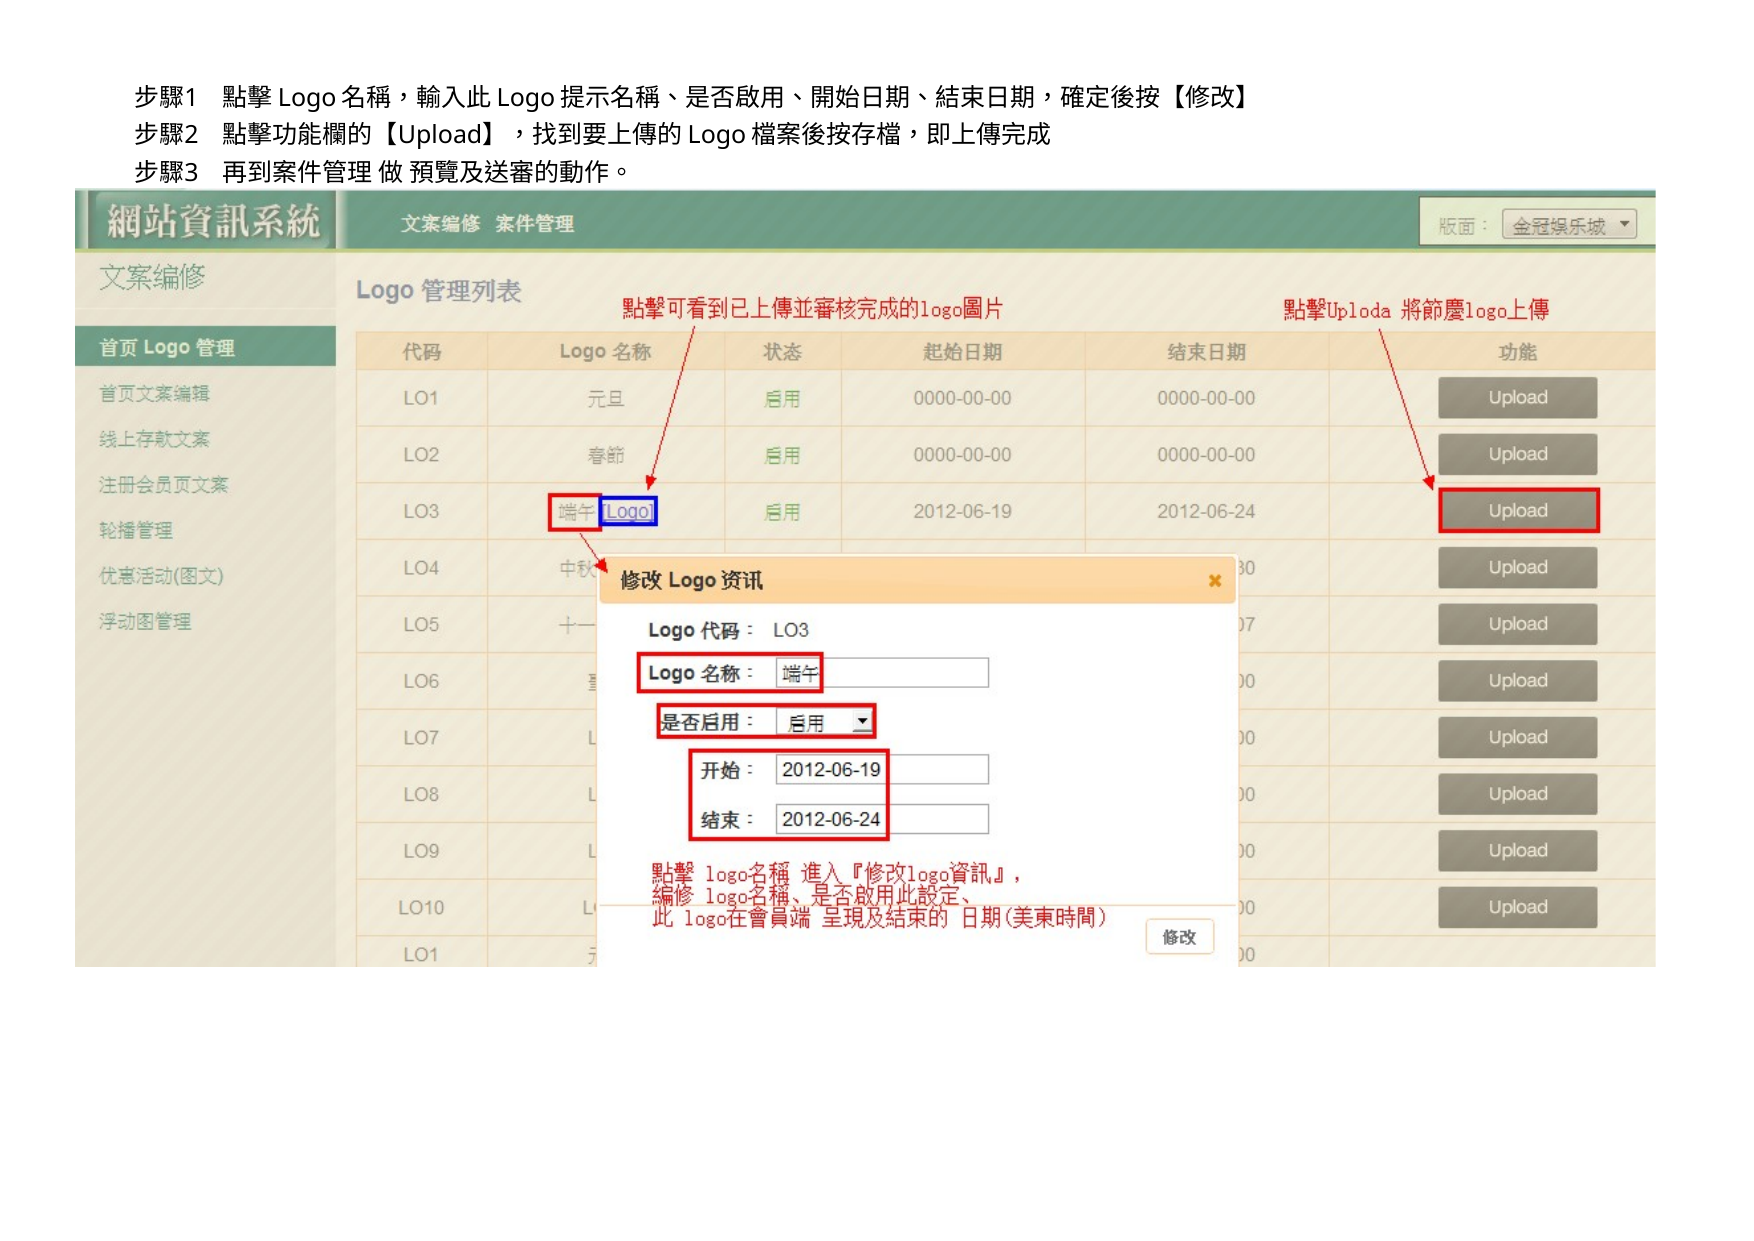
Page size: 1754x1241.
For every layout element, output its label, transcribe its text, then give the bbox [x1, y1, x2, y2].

list 點擊Logo名稱，輸入此Logo提示名稱、是否啟用、開始日期、結束日期，確定後按【修改】 [134, 76, 1679, 114]
list 再到案件管理 做 預覽及送審的動作。 [134, 151, 1679, 189]
list 點擊功能欄的【Upload】，找到要上傳的Logo檔案後按存檔，即上傳完成 [134, 114, 1679, 151]
picture [75, 188, 1656, 967]
